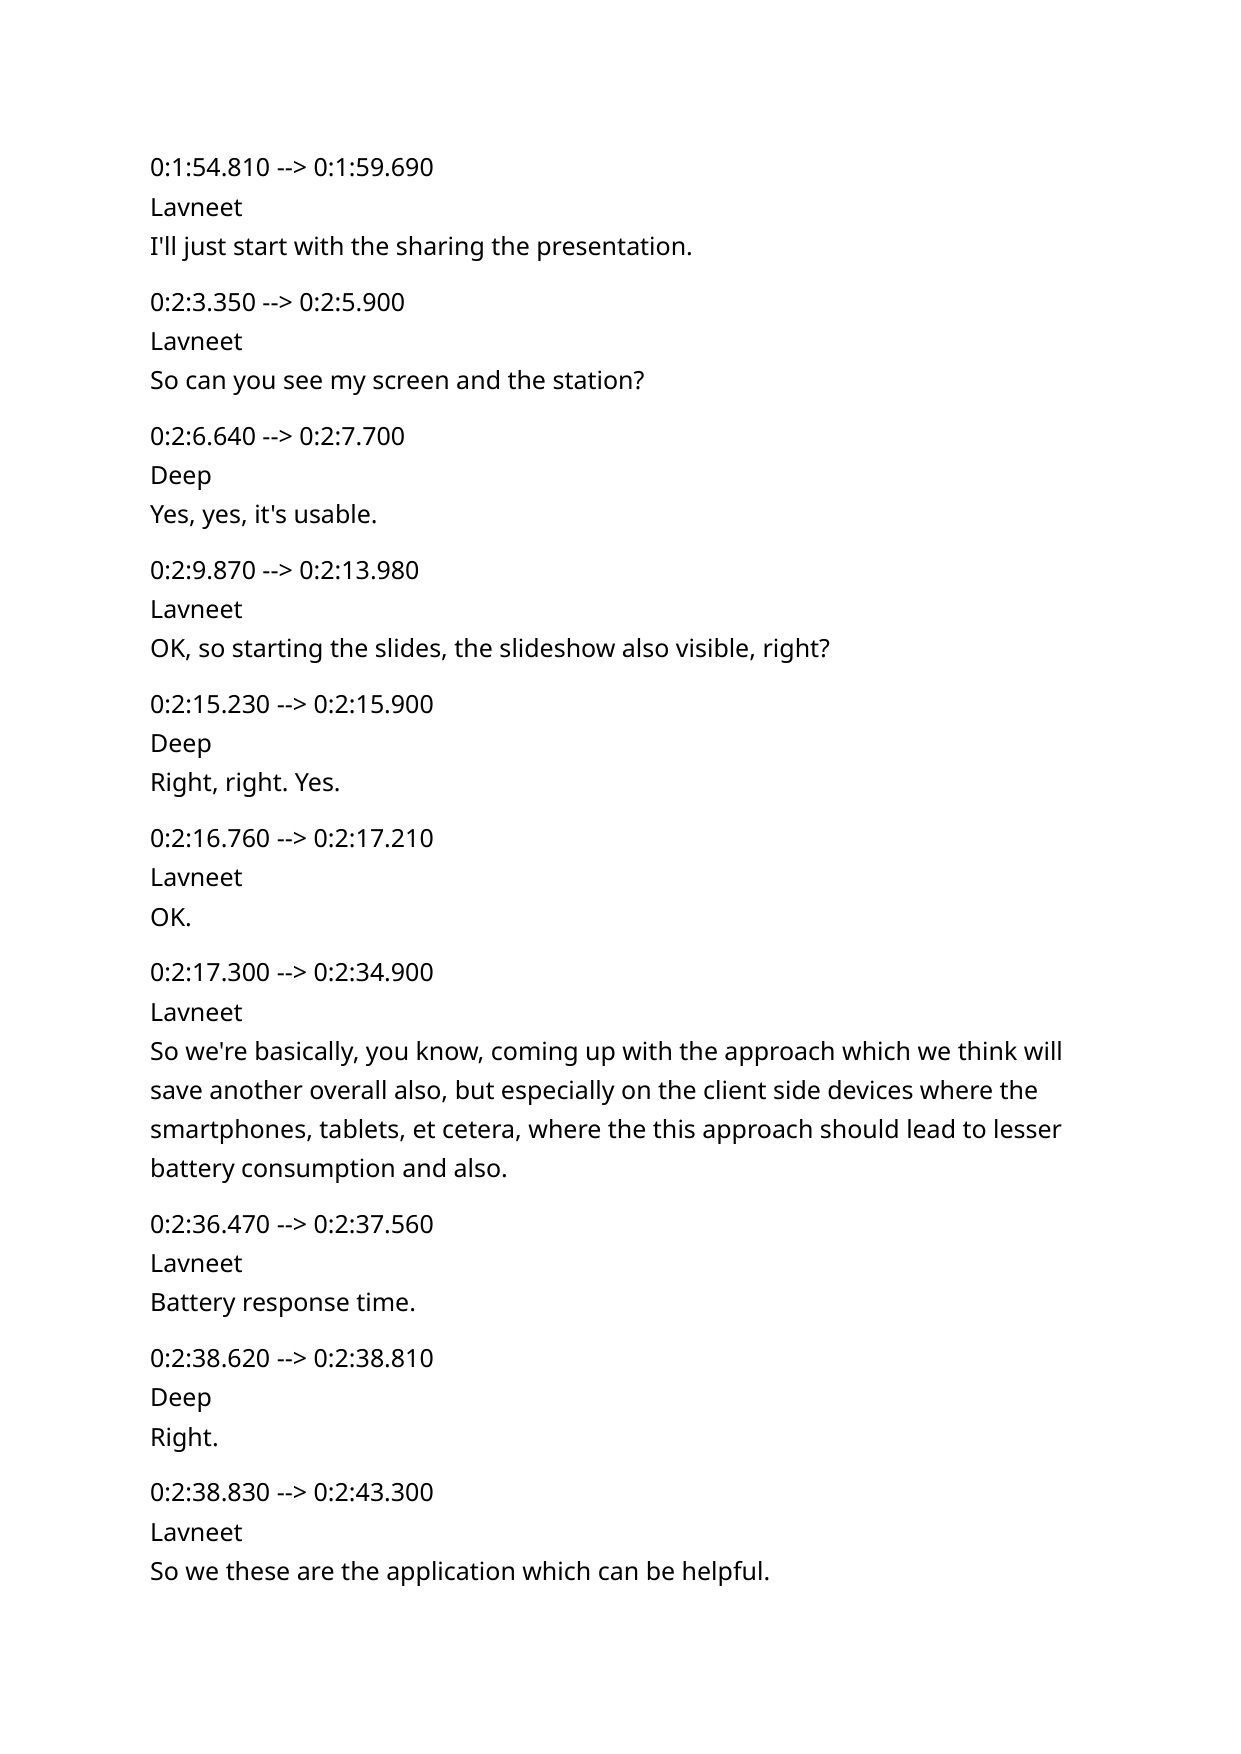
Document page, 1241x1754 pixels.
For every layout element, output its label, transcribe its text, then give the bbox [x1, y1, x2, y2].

text 0:2:36.470 --> 0:2:37.560 Lavneet Battery response time. [150, 1207, 1090, 1319]
text 0:2:6.640 --> 0:2:7.700 Deep Yes, yes, it's usable. [150, 418, 1090, 531]
text 0:2:17.300 --> 0:2:34.900 Lavneet So we're basically, you know, coming up with the approach which we think will save another overall also, but especially on the client side devices where the smartphones, tablets, et cetera, where the this approach should lead to lesser battery consumption and also. [150, 955, 1090, 1185]
text 0:2:38.830 --> 0:2:43.300 Lavneet So we these are the application which can be helpful. [150, 1475, 1090, 1587]
text 0:2:38.620 --> 0:2:38.810 Deep Right. [150, 1341, 1090, 1453]
text 0:2:15.230 --> 0:2:15.900 Deep Right, right. Yes. [150, 687, 1090, 799]
text 0:2:9.870 --> 0:2:13.980 Lavneet OK, so starting the slides, the slideshow also visible, right? [150, 552, 1090, 665]
text 0:1:54.810 --> 0:1:59.690 Lavneet I'll just start with the sharing the presentation. [150, 150, 1090, 262]
text 0:2:16.760 --> 0:2:17.210 Lavneet OK. [150, 821, 1090, 933]
text 0:2:3.350 --> 0:2:5.900 Lavneet So can you see my screen and the station? [150, 284, 1090, 397]
